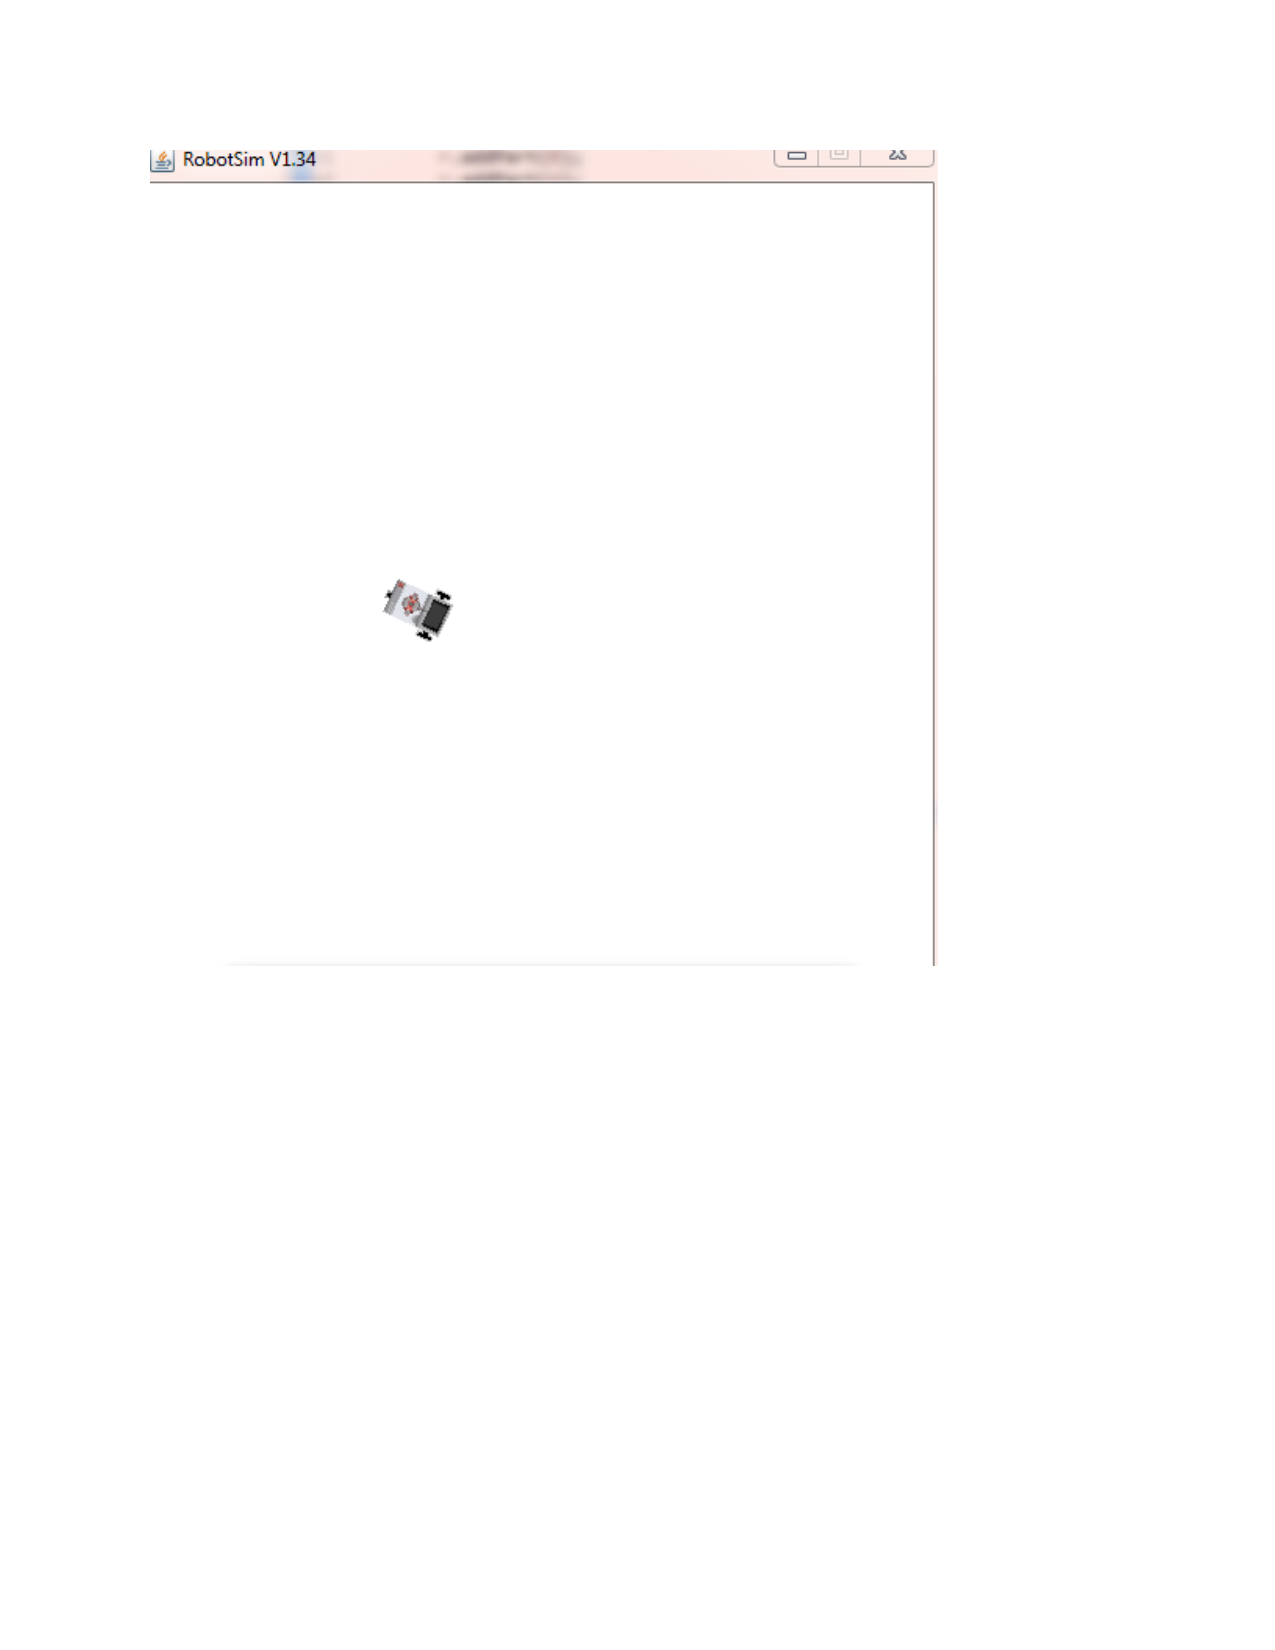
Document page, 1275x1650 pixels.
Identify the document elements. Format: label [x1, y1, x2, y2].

picture [150, 150, 938, 966]
